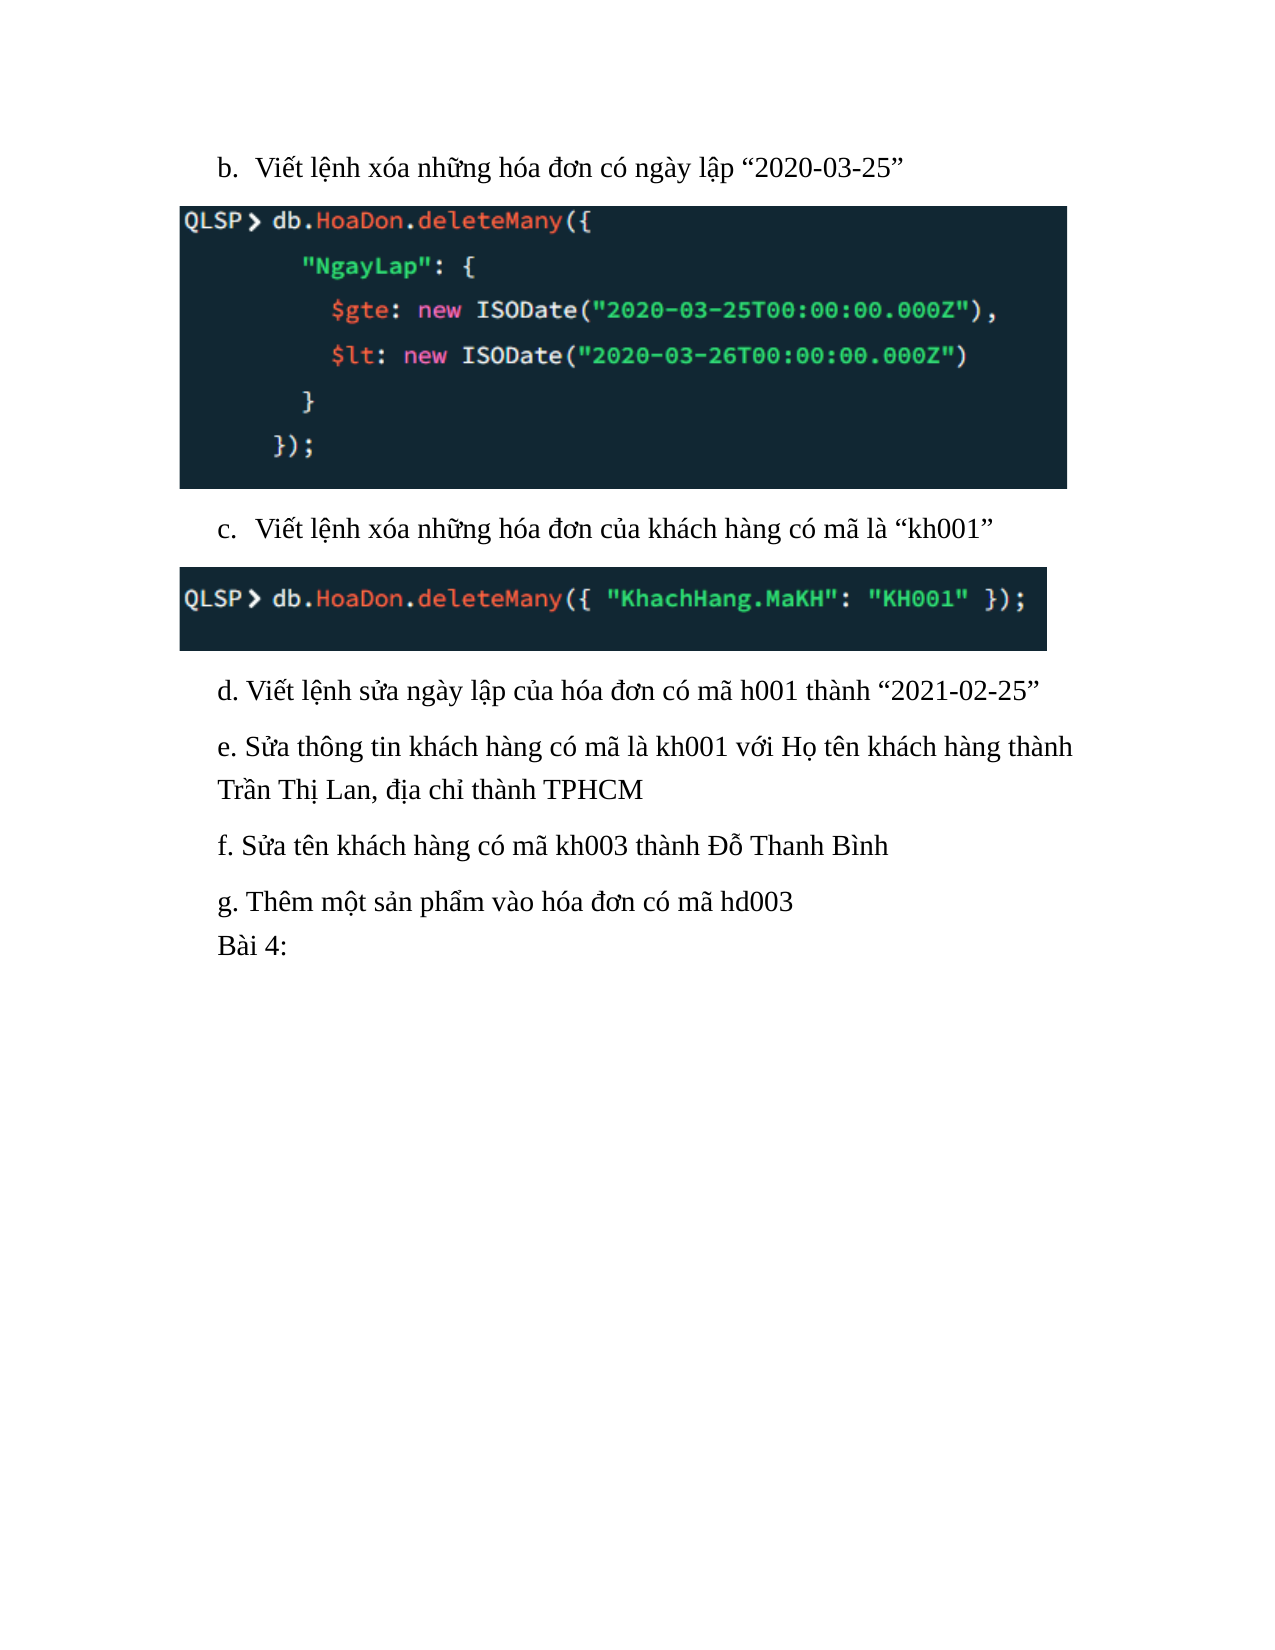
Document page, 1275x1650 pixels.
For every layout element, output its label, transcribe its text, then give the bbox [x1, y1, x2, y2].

text f. Sửa tên khách hàng có mã kh003 thành Đỗ Thanh Bình [217, 828, 1086, 862]
list Viết lệnh xóa những hóa đơn của khách hàng có mã là “kh001” [217, 511, 1086, 545]
text d. Viết lệnh sửa ngày lập của hóa đơn có mã h001 thành “2021-02-25” [217, 673, 1086, 706]
picture [179, 206, 1068, 489]
list Viết lệnh xóa những hóa đơn có ngày lập “2020-03-25” [217, 150, 1086, 183]
picture [179, 567, 1047, 651]
text g. Thêm một sản phẩm vào hóa đơn có mã hd003 Bài 4: [217, 884, 1086, 962]
text e. Sửa thông tin khách hàng có mã là kh001 với Họ tên khách hàng thành Trần Thị Lan, địa chỉ thành TPHCM [217, 729, 1086, 806]
